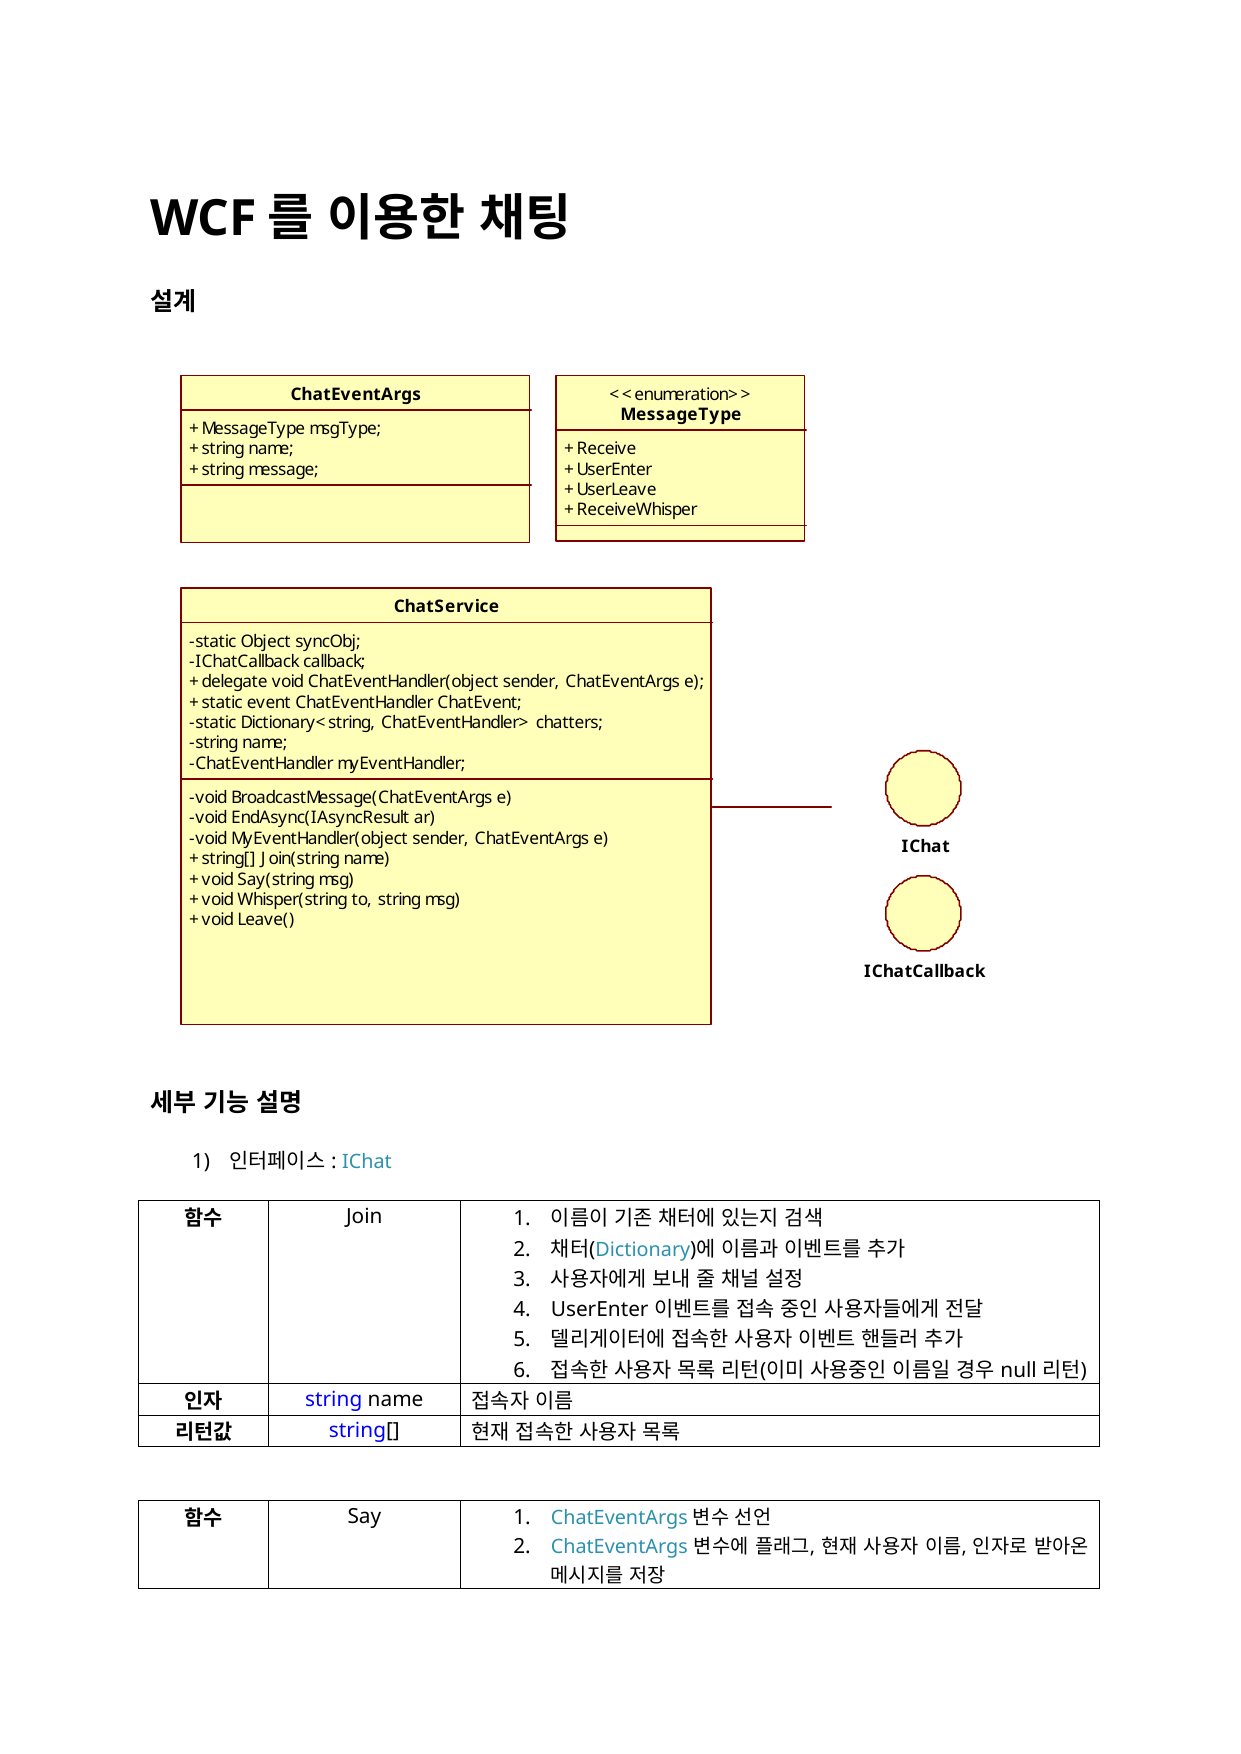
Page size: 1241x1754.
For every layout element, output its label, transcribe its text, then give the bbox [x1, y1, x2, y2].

table_header 함수 [139, 1201, 268, 1383]
list 인터페이스 : IChat [192, 1145, 1090, 1175]
table_cell string name [269, 1384, 460, 1414]
table_cell 리턴값 [139, 1416, 268, 1446]
text 세부 기능 설명 [150, 1082, 1090, 1118]
table_cell string[] [269, 1416, 460, 1446]
table_header ChatEventArgs 변수 선언 ChatEventArgs 변수에 플래그, 현재 사용자 이름, 인자로 받아온 메시지를 저장 ChatEventArgs 변수 전달(브로드캐스팅) [461, 1501, 1099, 1588]
table_cell 현재 접속한 사용자 목록 [461, 1416, 1099, 1446]
text 설계 [150, 282, 1090, 318]
table_cell 인자 [139, 1384, 268, 1414]
table_header Join [269, 1201, 460, 1383]
text WCF를 이용한 채팅 [150, 177, 1090, 250]
table_header Say [269, 1501, 460, 1588]
table_header 함수 [139, 1501, 268, 1588]
table_cell 접속자 이름 [461, 1384, 1099, 1414]
table_header 이름이 기존 채터에 있는지 검색 채터(Dictionary)에 이름과 이벤트를 추가 사용자에게 보내 줄 채널 설정 UserEnter 이벤트를 접속 중인 사용자들에게 전달 델리게이터에 접속한 사용자 이벤트 핸들러 추가 접속한 사용자 목록 리턴(이미 사용중인 이름일 경우 null 리턴) [461, 1201, 1099, 1383]
